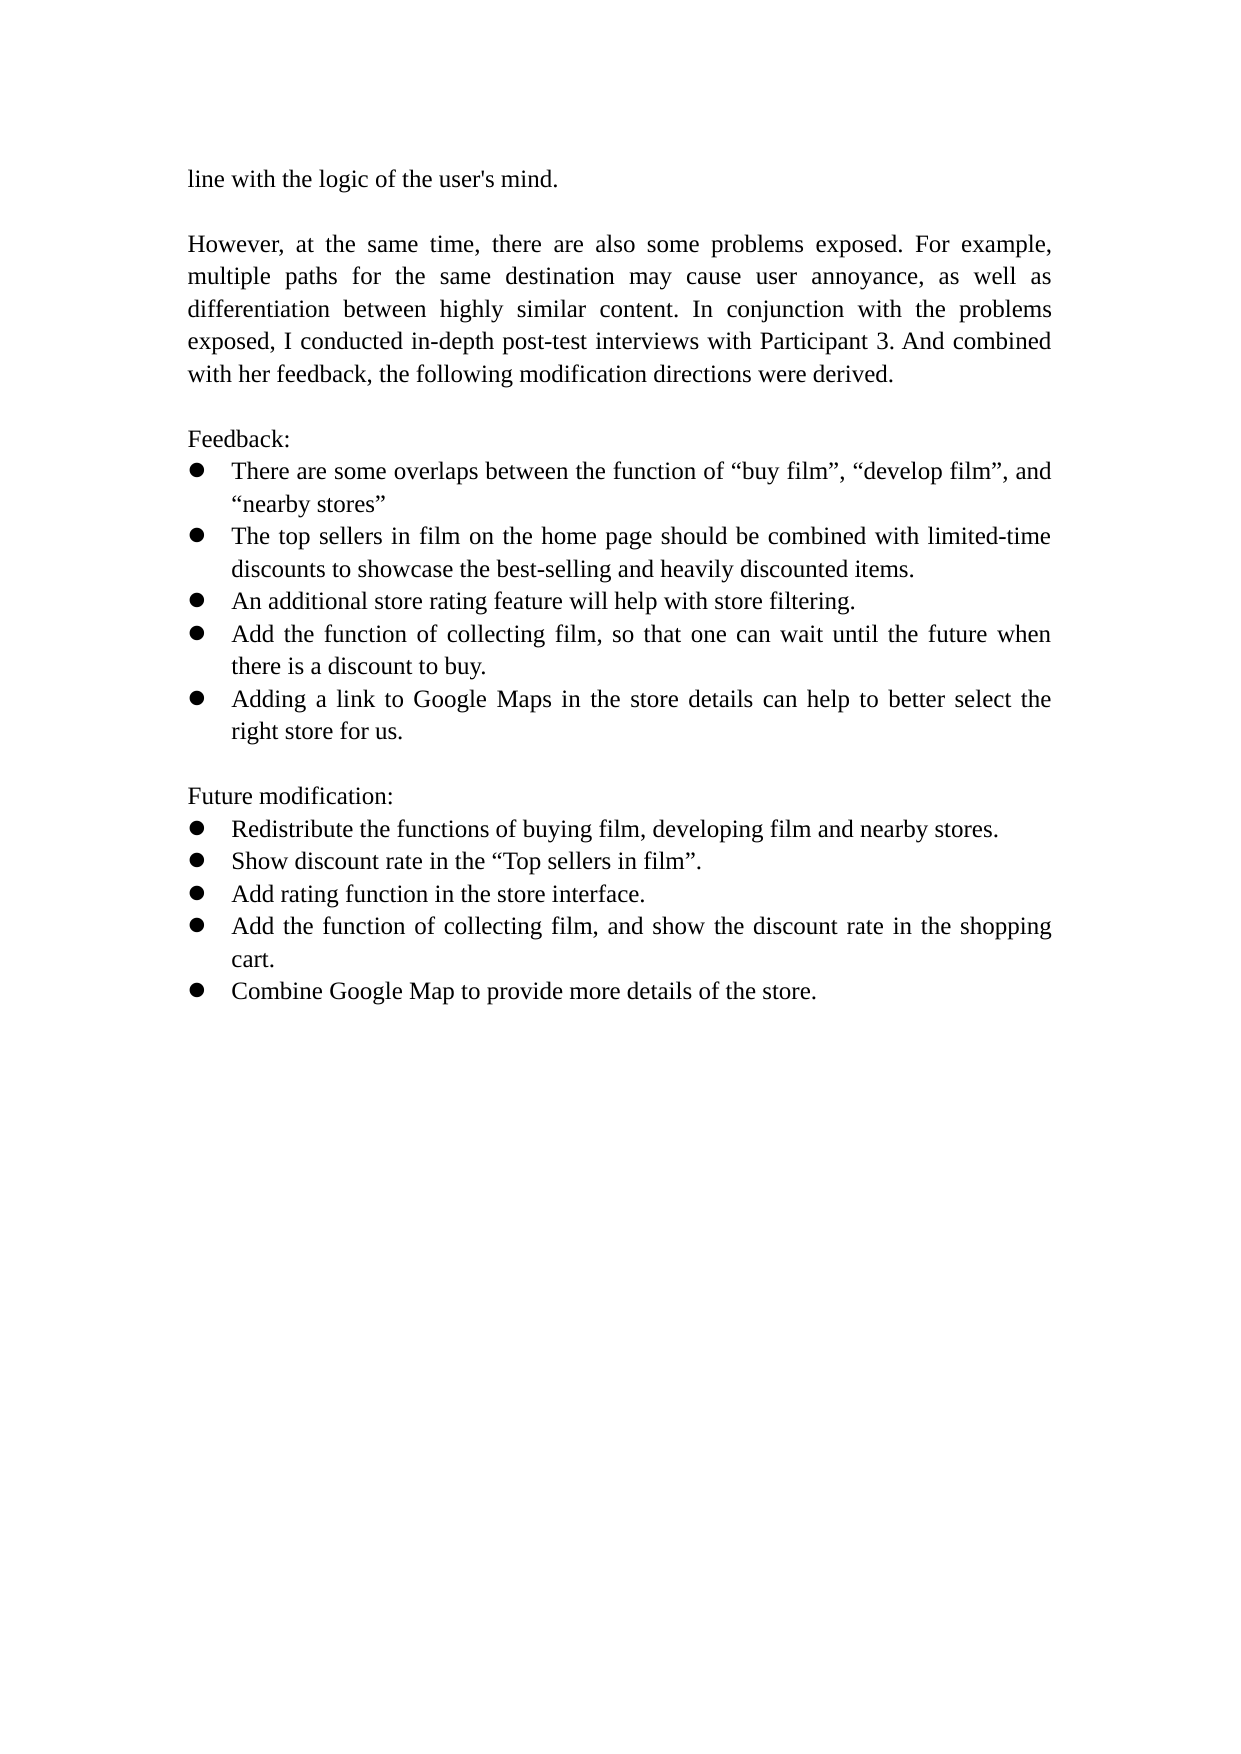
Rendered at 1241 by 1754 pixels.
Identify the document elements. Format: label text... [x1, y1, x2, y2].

text Feedback: [187, 422, 1053, 454]
text Future modification: [187, 779, 1053, 812]
list There are some overlaps between the function of “buy film”, “develop film”, and “nearby stores” [187, 454, 1053, 519]
list Redistribute the functions of buying film, developing film and nearby stores. [187, 812, 1053, 844]
list An additional store rating feature will help with store filtering. [187, 584, 1053, 617]
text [187, 162, 1053, 194]
list Add the function of collecting film, and show the discount rate in the shopping cart. [187, 909, 1053, 974]
list Add rating function in the store interface. [187, 877, 1053, 909]
list Adding a link to Google Maps in the store details can help to better select the right store for us. [187, 682, 1053, 747]
text However, at the same time, there are also some problems exposed. For example, multiple paths for the same destination may cause user annoyance, as well as differentiation between highly similar content. In conjunction with the problems exposed, I conducted in-depth post-test interviews with Participant 3. And combined with her feedback, the following modification directions were derived. [187, 227, 1053, 389]
list The top sellers in film on the home page should be combined with limited-time discounts to showcase the best-selling and heavily discounted items. [187, 519, 1053, 584]
list Show discount rate in the “Top sellers in film”. [187, 844, 1053, 877]
list Add the function of collecting film, so that one can wait until the future when there is a discount to buy. [187, 617, 1053, 682]
list Combine Google Map to provide more details of the store. [187, 974, 1053, 1007]
